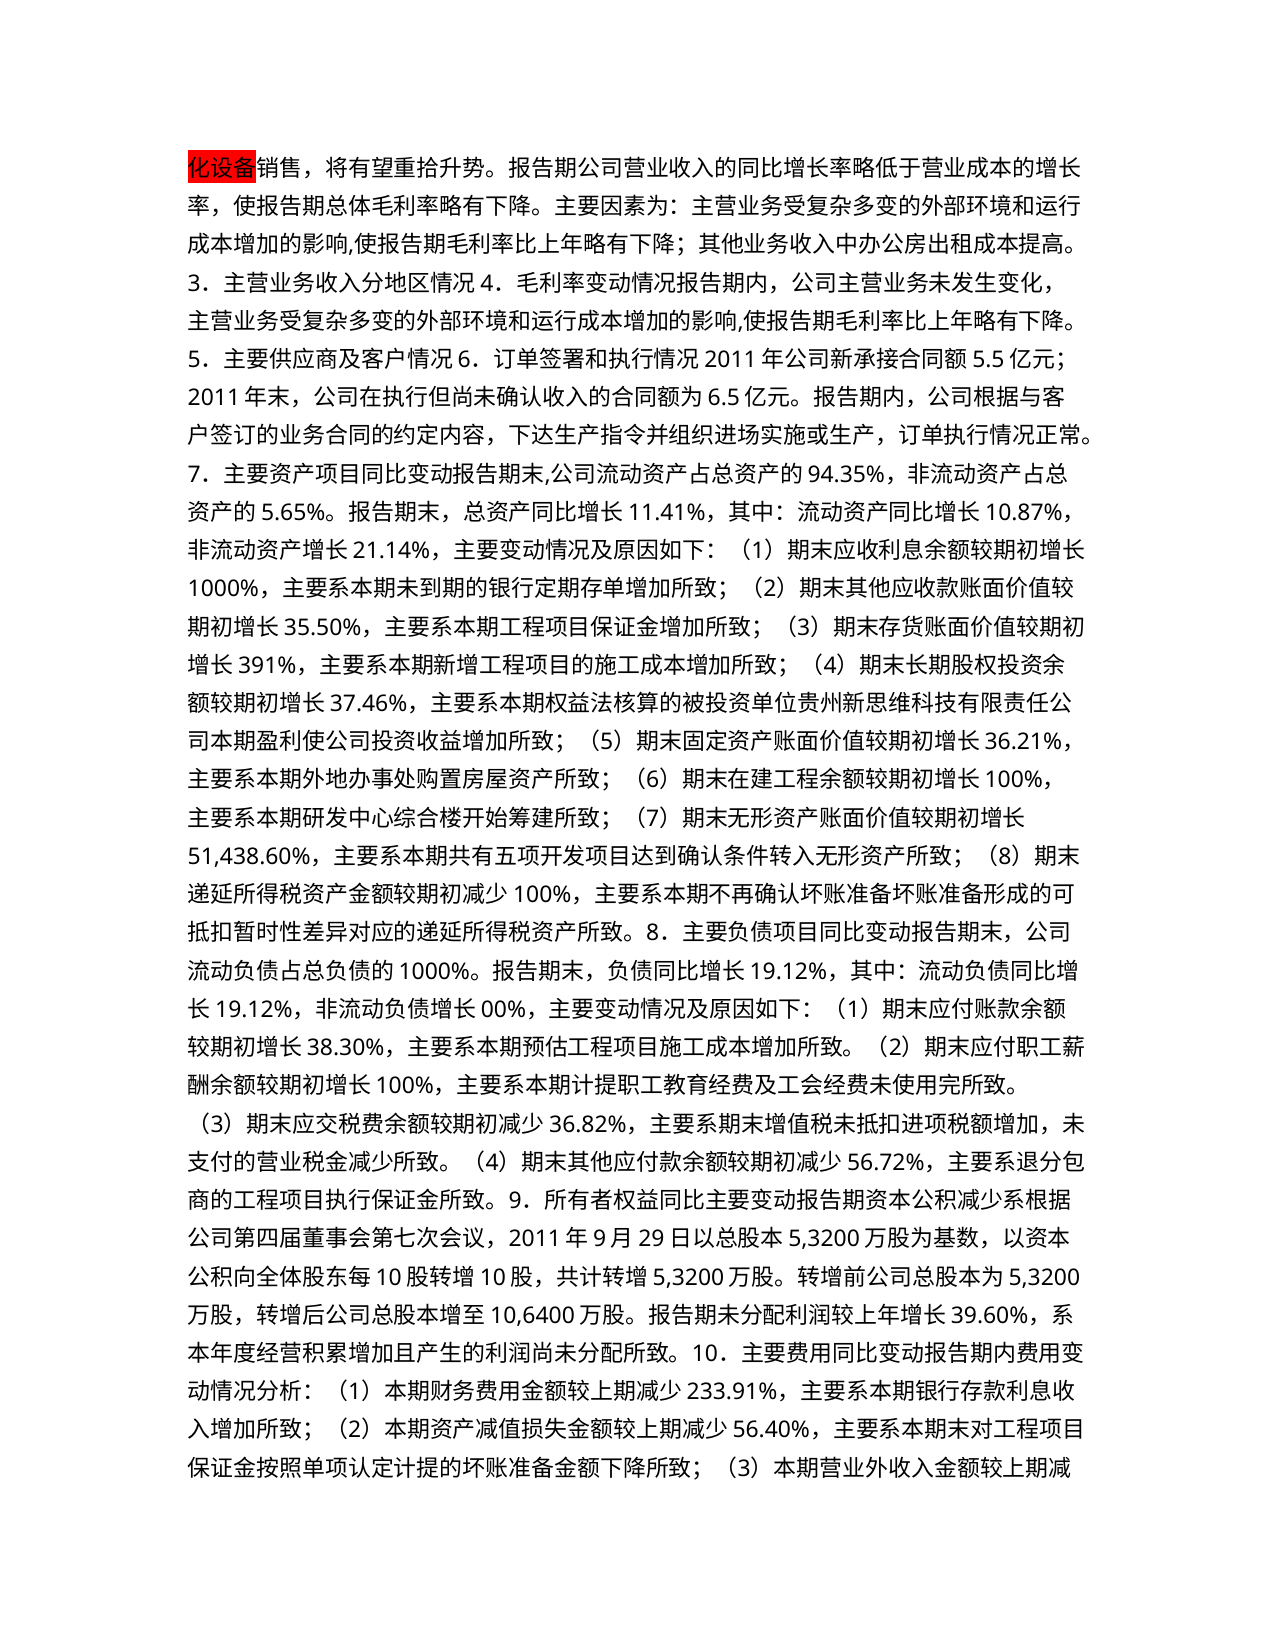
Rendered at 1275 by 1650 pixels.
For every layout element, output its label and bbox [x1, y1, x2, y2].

text [187, 150, 1087, 1483]
